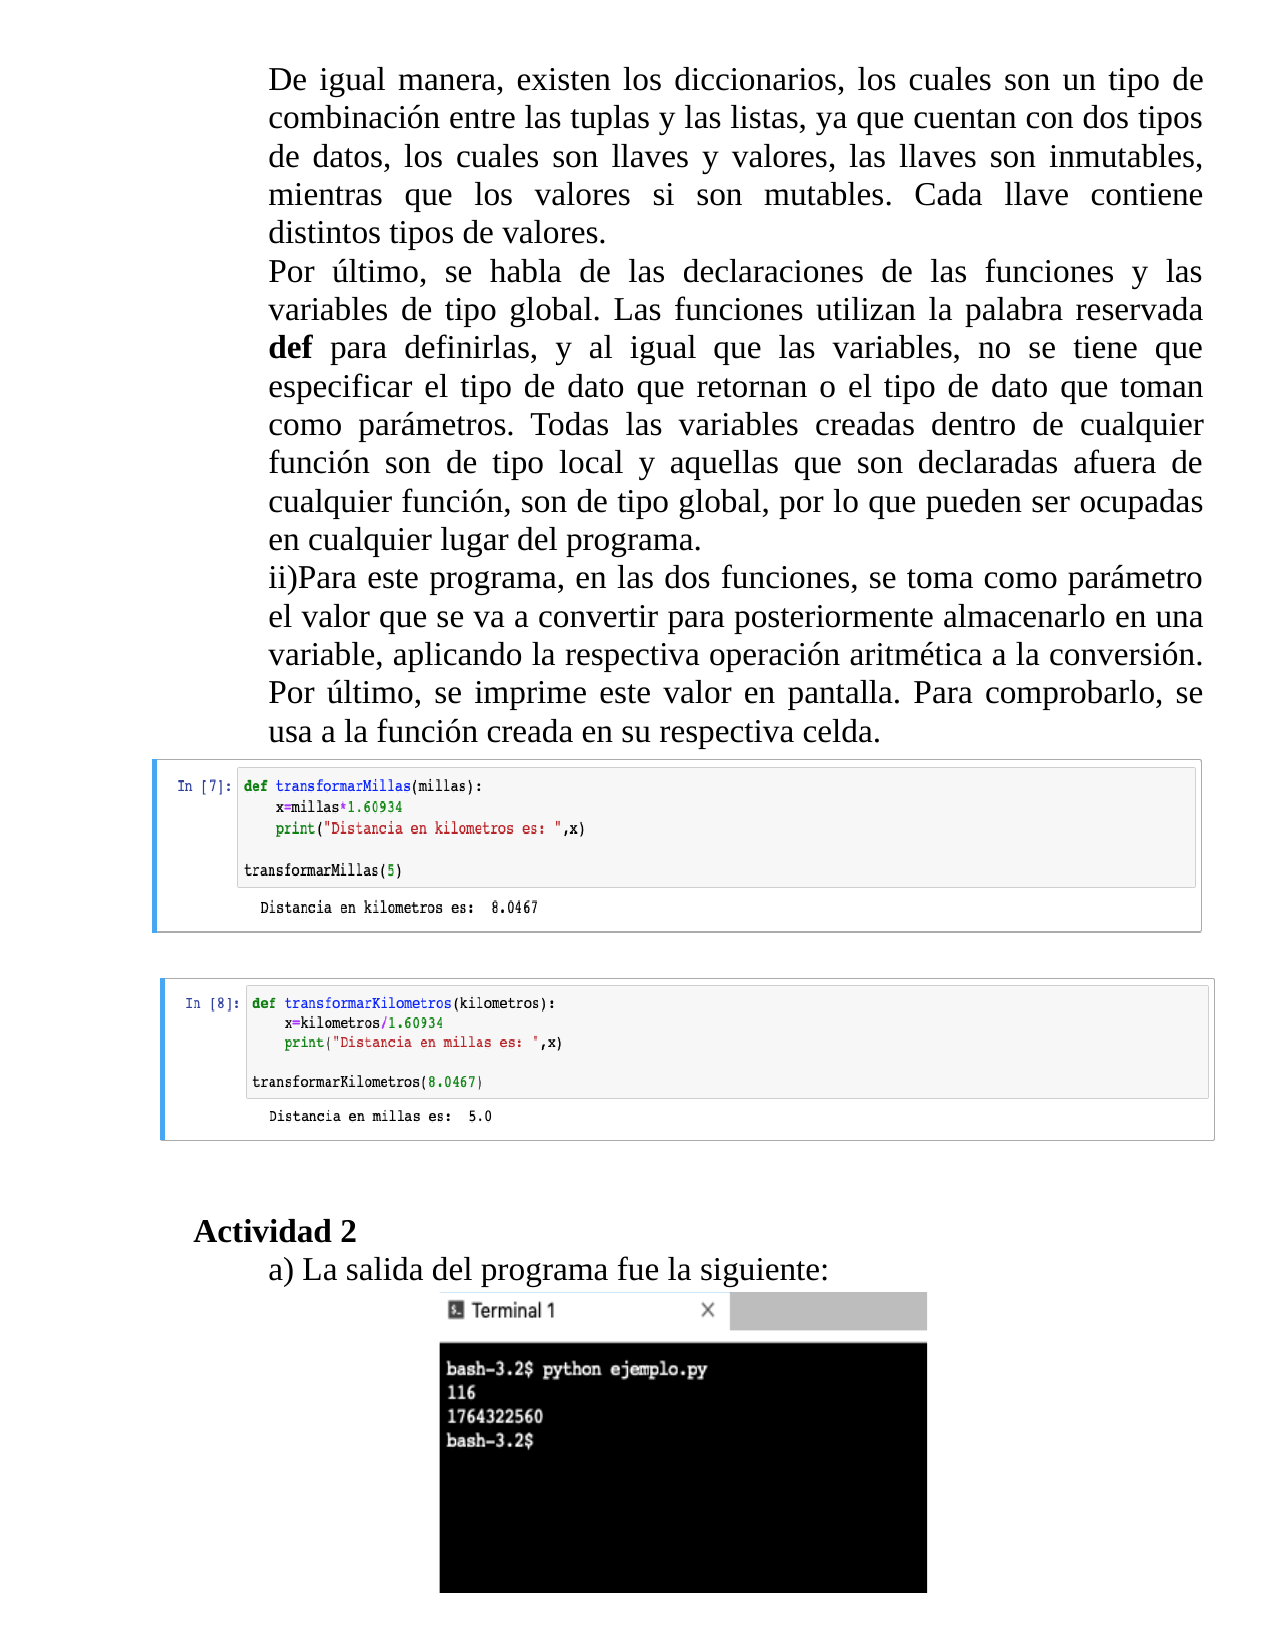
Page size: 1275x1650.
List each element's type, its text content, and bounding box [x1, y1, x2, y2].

text a) La salida del programa fue la siguiente: [118, 1249, 1205, 1288]
text De igual manera, existen los diccionarios, los cuales son un tipo de combinación entre las tuplas y las listas, ya que cuentan con dos tipos de datos, los cuales son llaves y valores, las llaves son inmutables, mientras que los valores si son mutables. Cada llave contiene distintos tipos de valores. [268, 59, 1205, 251]
picture [439, 1292, 928, 1593]
text ii)Para este programa, en las dos funciones, se toma como parámetro el valor que se va a convertir para posteriormente almacenarlo en una variable, aplicando la respectiva operación aritmética a la conversión. Por último, se imprime este valor en pantalla. Para comprobarlo, se usa a la función creada en su respectiva celda. [268, 557, 1205, 749]
picture [158, 975, 1218, 1145]
text Por último, se habla de las declaraciones de las funciones y las variables de tipo global. Las funciones utilizan la palabra reservada def para definirlas, y al igual que las variables, no se tiene que especificar el tipo de dato que retornan o el tipo de dato que toman como parámetros. Todas las variables creadas dentro de cualquier función son de tipo local y aquellas que son declaradas afuera de cualquier función, son de tipo global, por lo que pueden ser ocupadas en cualquier lugar del programa. [268, 251, 1205, 557]
text Actividad 2 [118, 1211, 1205, 1249]
picture [150, 756, 1211, 938]
